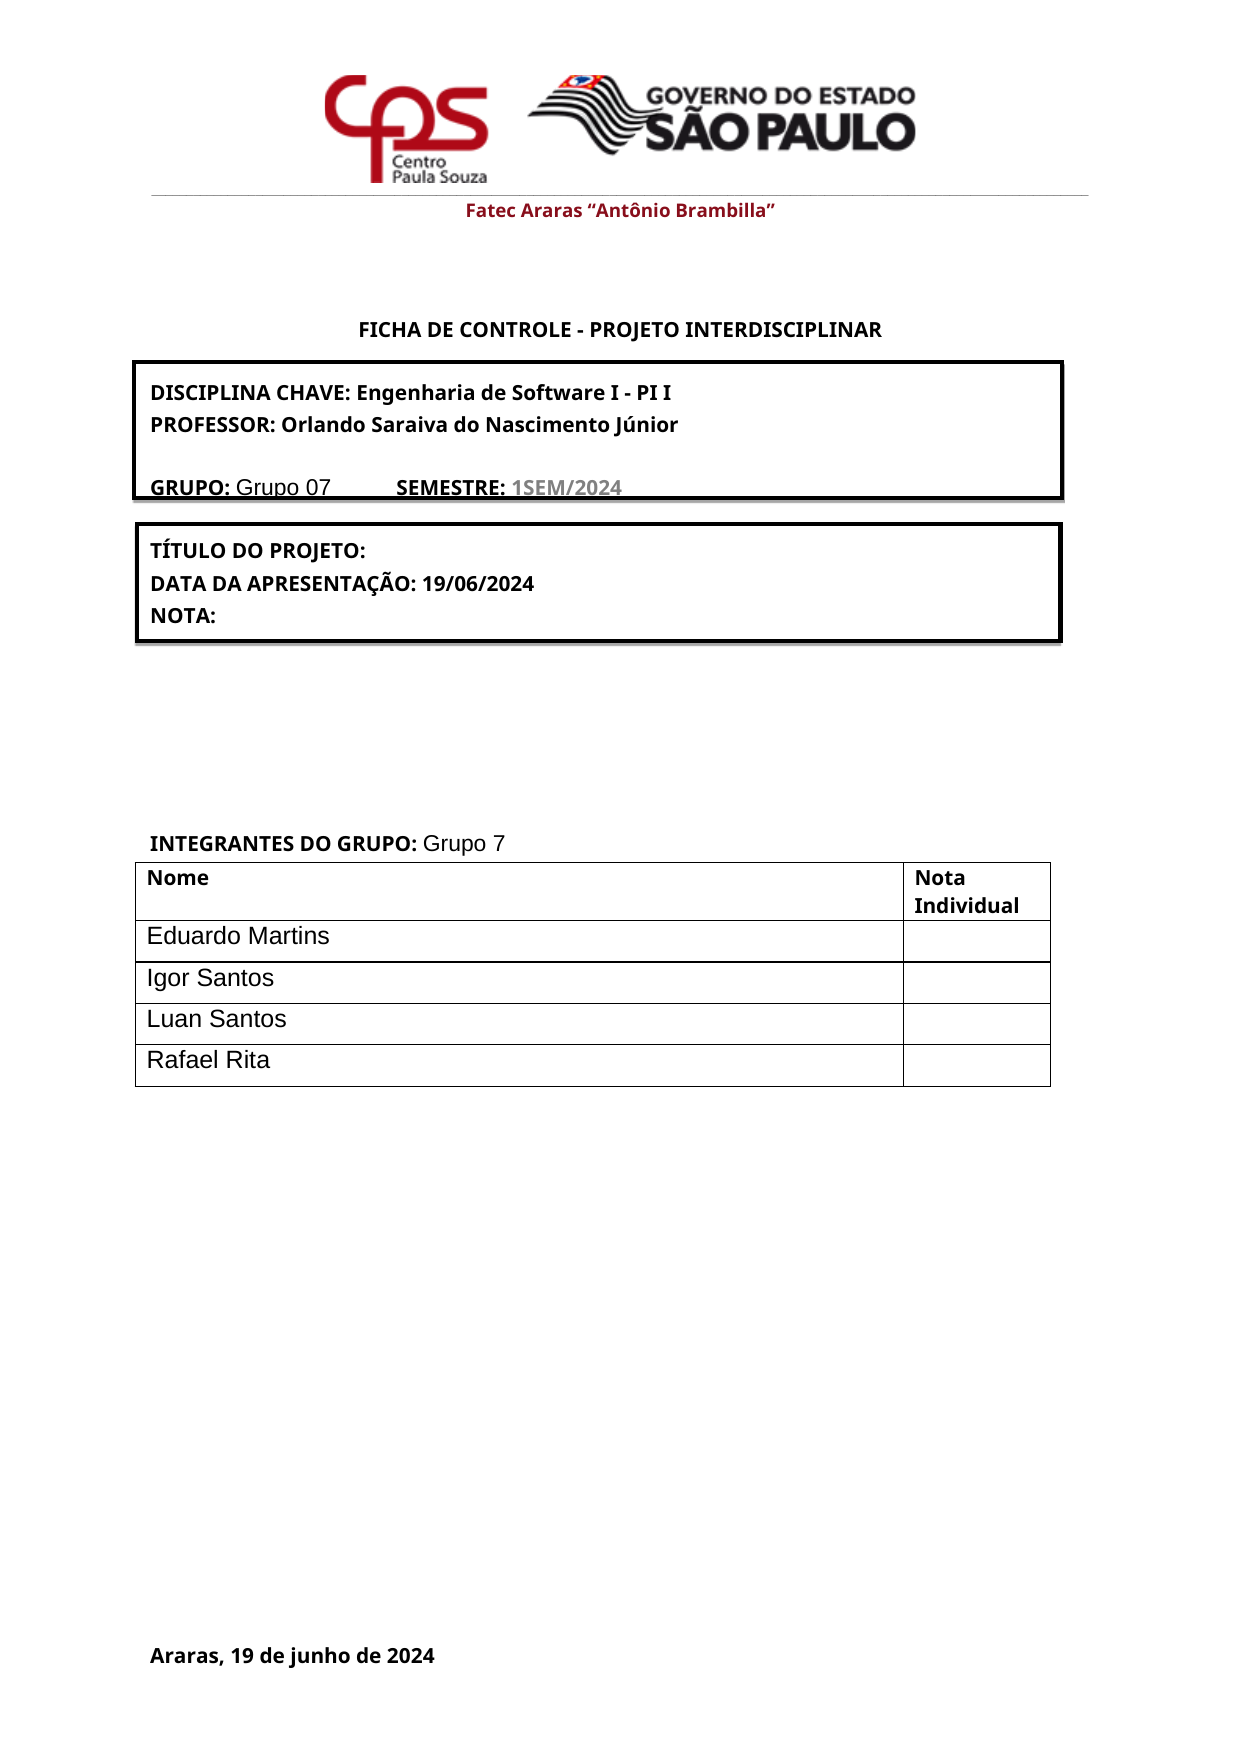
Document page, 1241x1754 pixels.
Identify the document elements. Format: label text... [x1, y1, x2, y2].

table_cell Luan Santos [136, 1004, 903, 1044]
table_cell [904, 963, 1050, 1003]
table_cell Eduardo Martins [136, 921, 903, 961]
table_header Nome [136, 863, 903, 920]
table_cell Rafael Rita [136, 1045, 903, 1086]
text Araras, 19 de junho de 2024 [150, 1641, 1090, 1669]
text FICHA DE CONTROLE - PROJETO INTERDISCIPLINAR [150, 315, 1090, 343]
table_cell [904, 921, 1050, 961]
text DATA DA APRESENTAÇÃO: 19/06/2024 [150, 569, 1090, 597]
table_header Nota Individual [904, 863, 1050, 920]
picture [324, 75, 916, 183]
text INTEGRANTES DO GRUPO: Grupo 7 [150, 829, 1090, 858]
table_cell [904, 1004, 1050, 1044]
text TÍTULO DO PROJETO: [150, 536, 1090, 564]
text NOTA: [150, 601, 1090, 630]
text DISCIPLINA CHAVE: [150, 378, 1090, 406]
table_cell [904, 1045, 1050, 1086]
text PROFESSOR: Orlando Saraiva do Nascimento Júnior [150, 411, 1090, 439]
text GRUPO: Grupo 07 SEMESTRE: 1SEM/2024 [150, 473, 1090, 502]
table_cell Igor Santos [136, 963, 903, 1003]
